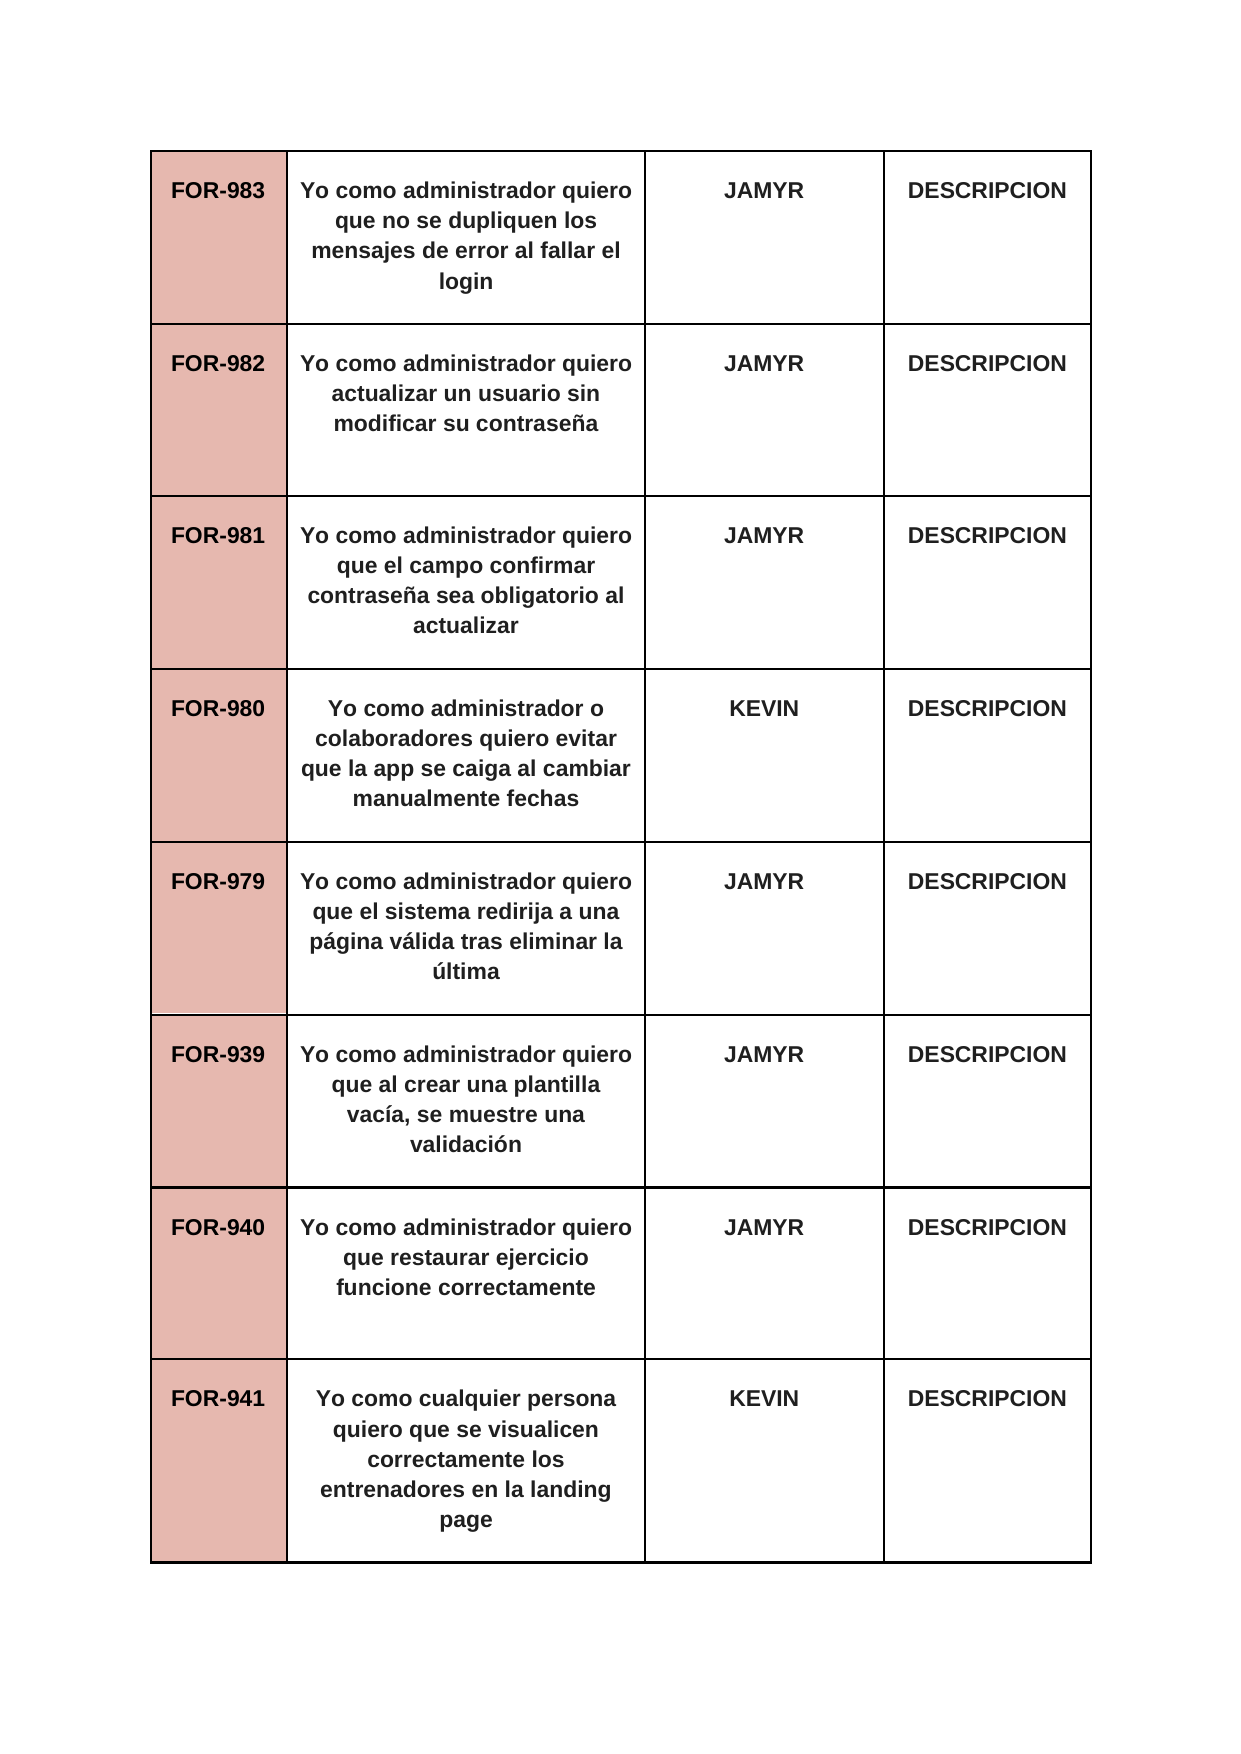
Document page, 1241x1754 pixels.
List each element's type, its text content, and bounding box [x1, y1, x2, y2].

table_cell FOR-983 [152, 152, 286, 323]
table_cell JAMYR [646, 843, 883, 1013]
table_cell Yo como administrador quiero actualizar un usuario sin modificar su contraseña [288, 325, 644, 495]
table_cell Yo como administrador quiero que no se dupliquen los mensajes de error al fallar el login [288, 152, 644, 323]
table_cell DESCRIPCION [885, 497, 1090, 668]
table_cell Yo como administrador quiero que al crear una plantilla vacía, se muestre una validación [288, 1016, 644, 1186]
table_cell KEVIN [646, 670, 883, 841]
table_cell FOR-979 [152, 843, 286, 1013]
table_cell FOR-941 [152, 1360, 286, 1561]
table_cell FOR-980 [152, 670, 286, 841]
table_cell DESCRIPCION [885, 1016, 1090, 1186]
table_cell DESCRIPCION [885, 843, 1090, 1013]
table_cell JAMYR [646, 325, 883, 495]
table_cell KEVIN [646, 1360, 883, 1561]
table_cell DESCRIPCION [885, 670, 1090, 841]
table_cell JAMYR [646, 152, 883, 323]
table_cell JAMYR [646, 1189, 883, 1358]
table_cell Yo como cualquier persona quiero que se visualicen correctamente los entrenadores en la landing page [288, 1360, 644, 1561]
table_cell Yo como administrador quiero que el campo confirmar contraseña sea obligatorio al actualizar [288, 497, 644, 668]
table_cell JAMYR [646, 497, 883, 668]
table_cell FOR-982 [152, 325, 286, 495]
table_cell DESCRIPCION [885, 152, 1090, 323]
table_cell Yo como administrador quiero que el sistema redirija a una página válida tras eliminar la última [288, 843, 644, 1013]
table_cell FOR-981 [152, 497, 286, 668]
table_cell DESCRIPCION [885, 1360, 1090, 1561]
table_cell Yo como administrador quiero que restaurar ejercicio funcione correctamente [288, 1189, 644, 1358]
table_cell Yo como administrador o colaboradores quiero evitar que la app se caiga al cambiar manualmente fechas [288, 670, 644, 841]
table_cell DESCRIPCION [885, 325, 1090, 495]
table_cell JAMYR [646, 1016, 883, 1186]
table_cell FOR-940 [152, 1189, 286, 1358]
table_cell DESCRIPCION [885, 1189, 1090, 1358]
table_cell FOR-939 [152, 1016, 286, 1186]
